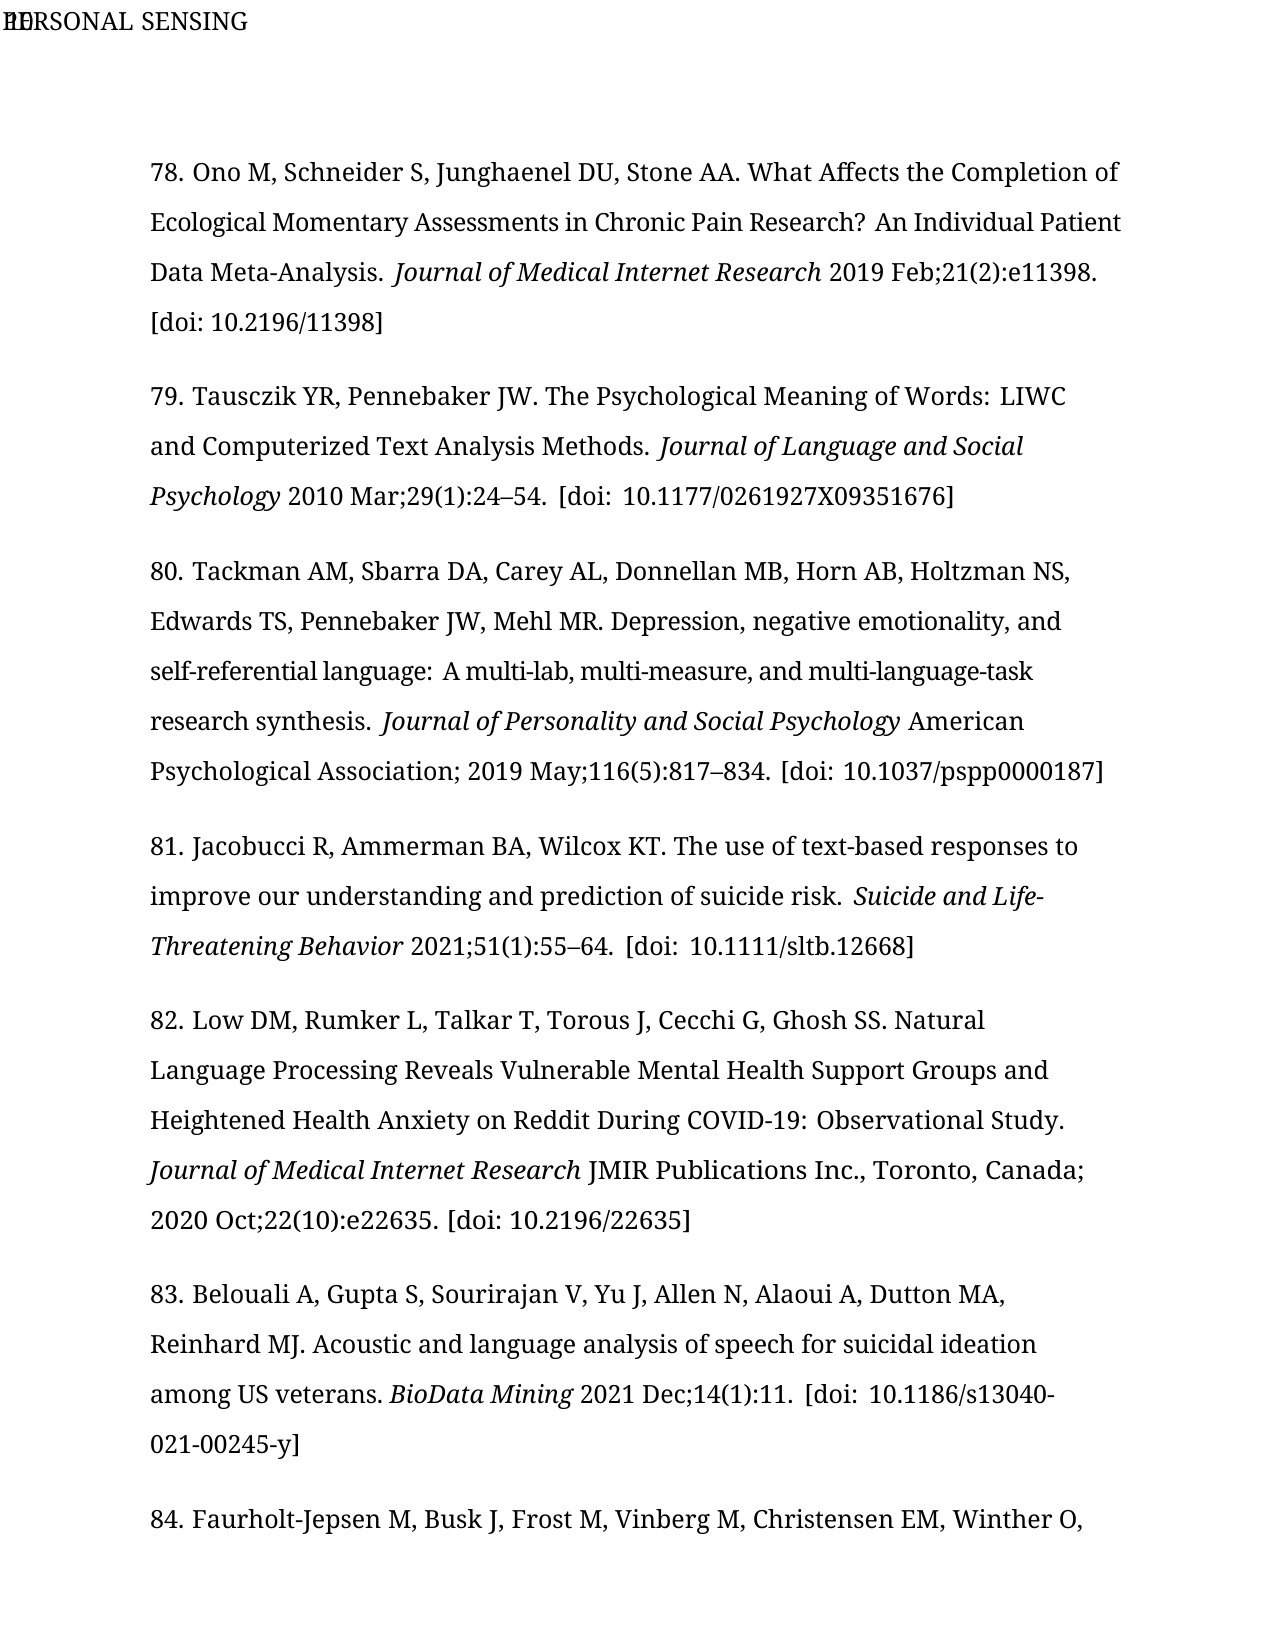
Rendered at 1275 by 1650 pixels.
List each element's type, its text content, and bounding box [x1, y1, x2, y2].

list Tausczik YR, Pennebaker JW. The Psychological Meaning of Words: LIWC and Computerized Text Analysis Methods. Journal of Language and Social Psychology 2010 Mar;29(1):24–54. [doi: 10.1177/0261927X09351676] [150, 379, 1090, 513]
list Belouali A, Gupta S, Sourirajan V, Yu J, Allen N, Alaoui A, Dutton MA, Reinhard MJ. Acoustic and language analysis of speech for suicidal ideation among US veterans. BioData Mining 2021 Dec;14(1):11. [doi: 10.1186/s13040-021-00245-y] [150, 1277, 1089, 1461]
list Tackman AM, Sbarra DA, Carey AL, Donnellan MB, Horn AB, Holtzman NS, [150, 553, 1137, 587]
list Jacobucci R, Ammerman BA, Wilcox KT. The use of text-based responses to improve our understanding and prediction of suicide risk. Suicide and Life-Threatening Behavior 2021;51(1):55–64. [doi: 10.1111/sltb.12668] [150, 828, 1115, 962]
list Faurholt-Jepsen M, Busk J, Frost M, Vinberg M, Christensen EM, Winther O, [150, 1502, 1137, 1536]
list Ono M, Schneider S, Junghaenel DU, Stone AA. What Affects the Completion of Ecological Momentary Assessments in Chronic Pain Research? An Individual Patient Data Meta-Analysis. Journal of Medical Internet Research 2019 Feb;21(2):e11398. [doi: 10.2196/11398] [150, 154, 1124, 338]
list Low DM, Rumker L, Talkar T, Torous J, Cecchi G, Ghosh SS. Natural Language Processing Reveals Vulnerable Mental Health Support Groups and Heightened Health Anxiety on Reddit During COVID-19: Observational Study. Journal of Medical Internet Research JMIR Publications Inc., Toronto, Canada; 2020 Oct;22(10):e22635. [doi: 10.2196/22635] [150, 1003, 1099, 1237]
text Edwards TS, Pennebaker JW, Mehl MR. Depression, negative emotionality, and [150, 603, 1137, 638]
text self-referential language: A multi-lab, multi-measure, and multi-language-task research synthesis. Journal of Personality and Social Psychology American Psychological Association; 2019 May;116(5):817–834. [doi: 10.1037/pspp0000187] [150, 654, 1126, 788]
